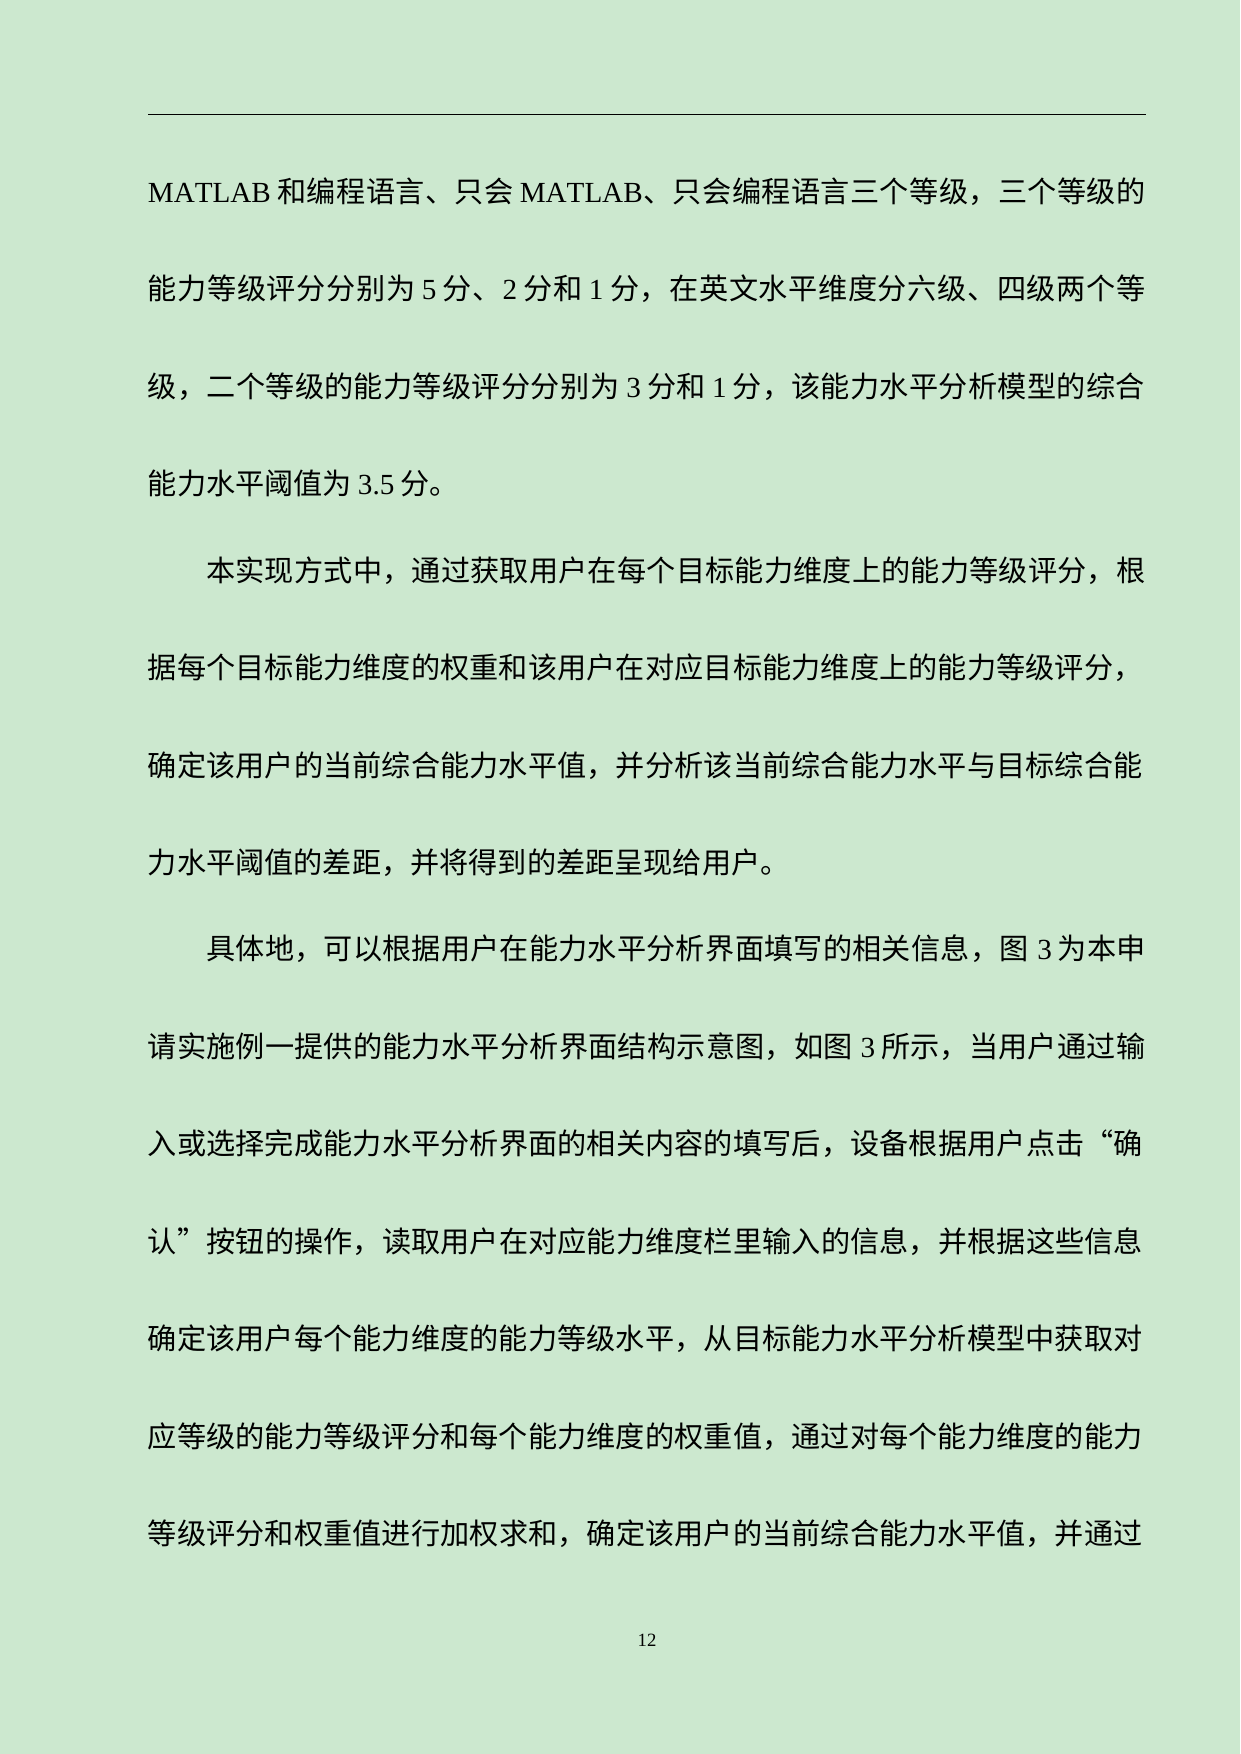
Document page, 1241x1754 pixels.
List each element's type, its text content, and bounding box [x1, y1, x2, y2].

text 本实现方式中，通过获取用户在每个目标能力维度上的能力等级评分，根据每个目标能力维度的权重和该用户在对应目标能力维度上的能力等级评分，确定该用户的当前综合能力水平值，并分析该当前综合能力水平与目标综合能力水平阈值的差距，并将得到的差距呈现给用户。 [148, 536, 1146, 893]
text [148, 157, 1146, 514]
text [148, 914, 1146, 1564]
